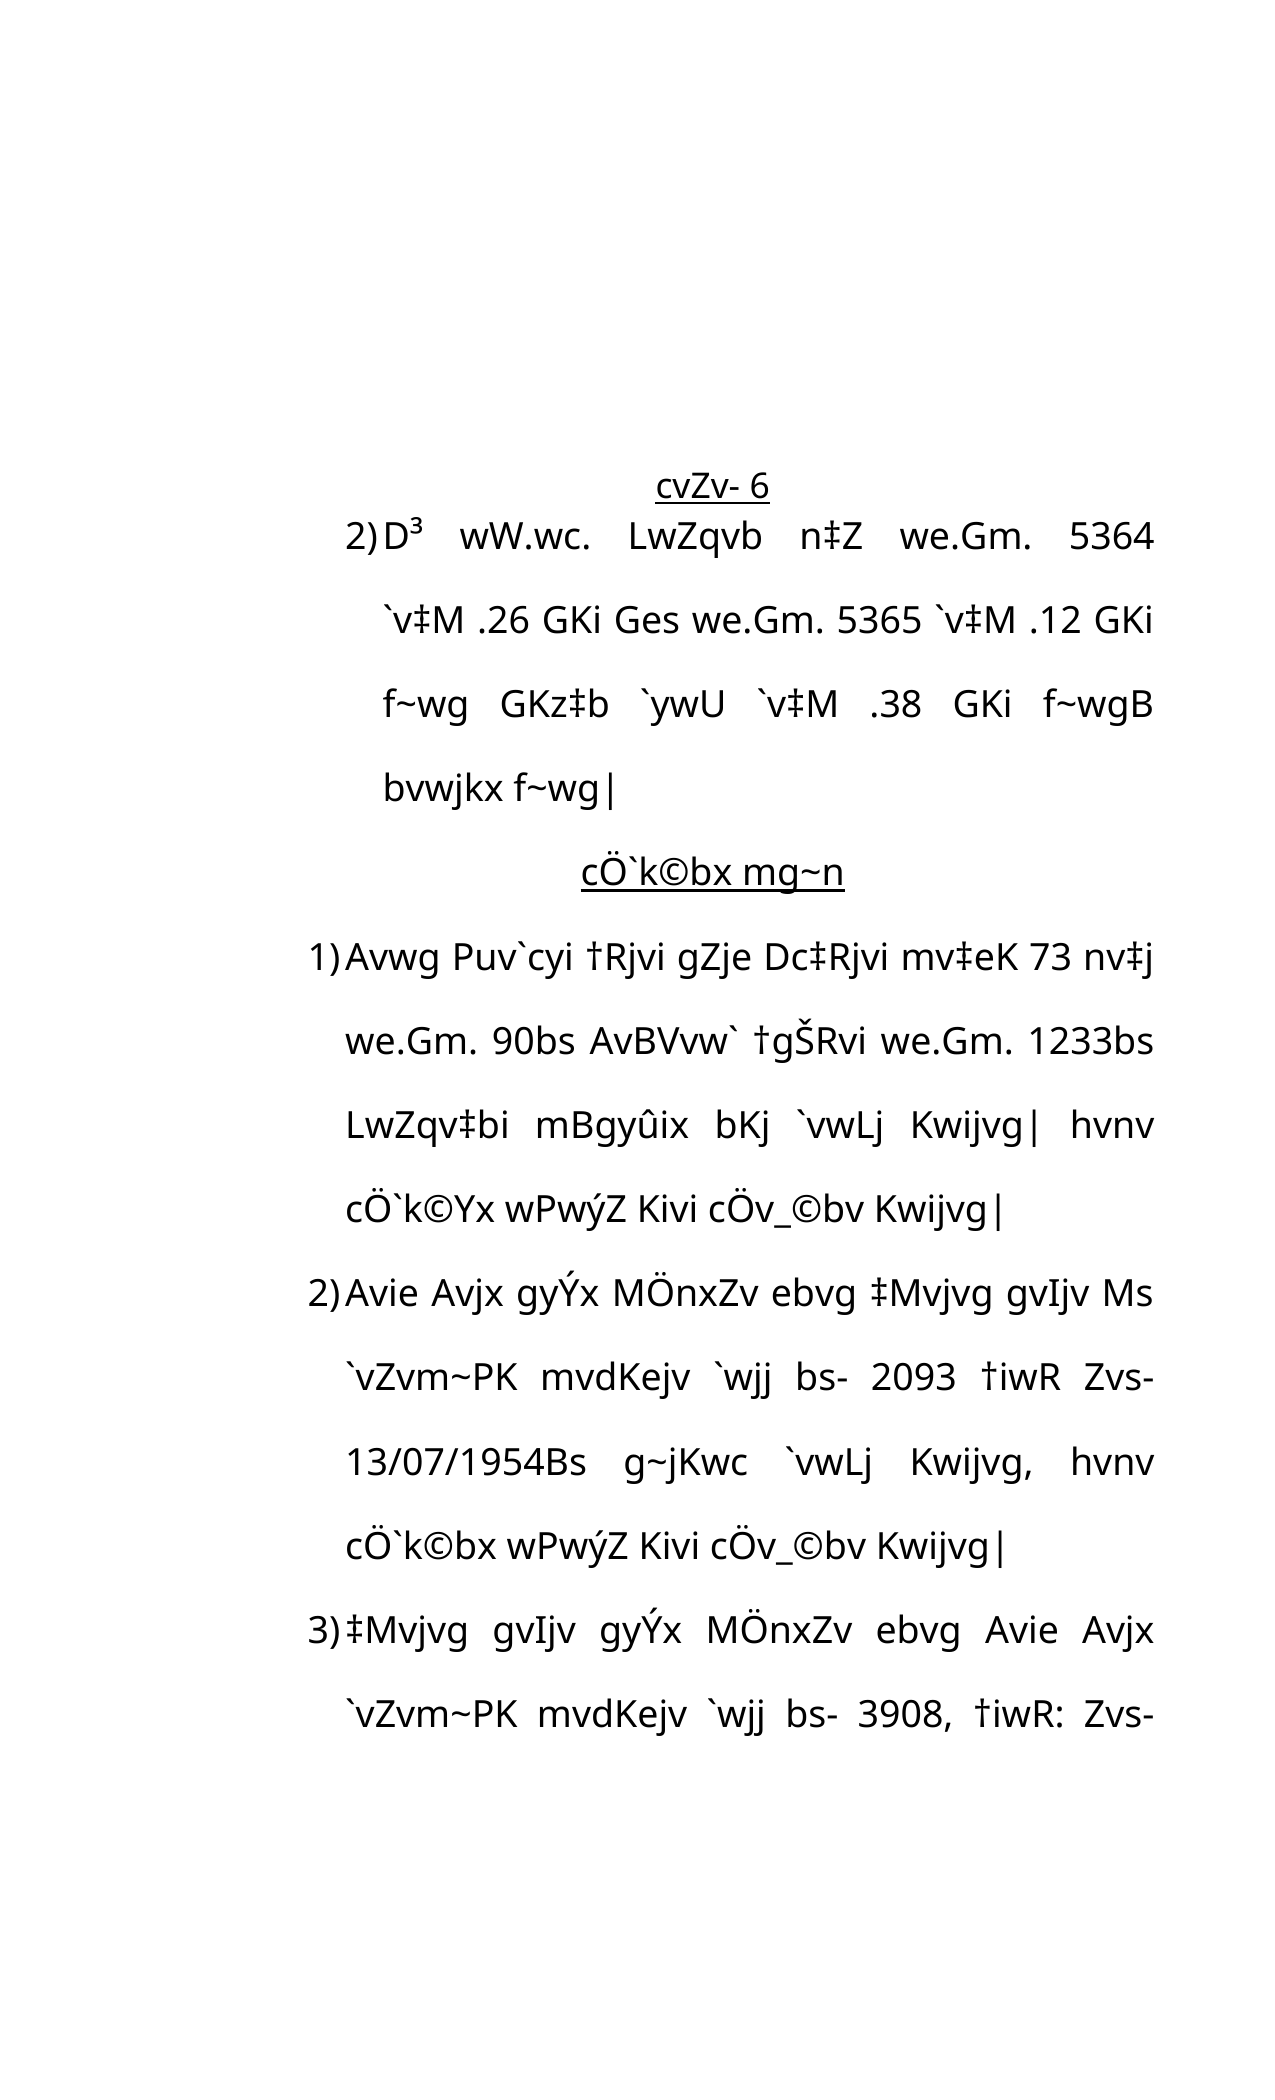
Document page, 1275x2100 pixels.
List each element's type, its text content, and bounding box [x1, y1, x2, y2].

list Avie Avjx gyÝx MÖnxZv ebvg ‡Mvjvg gvIjv Ms `vZvm~PK mvdKejv `wjj bs- 2093 †iwR Zvs- 13/07/1954Bs g~jKwc `vwLj Kwijvg, hvnv cÖ`k©bx wPwýZ Kivi cÖv_©bv Kwijvg| [307, 1267, 1155, 1570]
list Avwg Puv`cyi †Rjvi gZje Dc‡Rjvi mv‡eK 73 nv‡j we.Gm. 90bs AvBVvw` †gŠRvi we.Gm. 1233bs LwZqv‡bi mBgyûix bKj `vwLj Kwijvg| hvnv cÖ`k©Yx wPwýZ Kivi cÖv_©bv Kwijvg| [307, 930, 1155, 1233]
text cÖ`k©bx mg~n [270, 846, 1155, 897]
list D³ wW.wc. LwZqvb n‡Z we.Gm. 5364 `v‡M .26 GKi Ges we.Gm. 5365 `v‡M .12 GKi f~wg GKz‡b `ywU `v‡M .38 GKi f~wgB bvwjkx f~wg| [345, 509, 1155, 813]
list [307, 1603, 1155, 1738]
